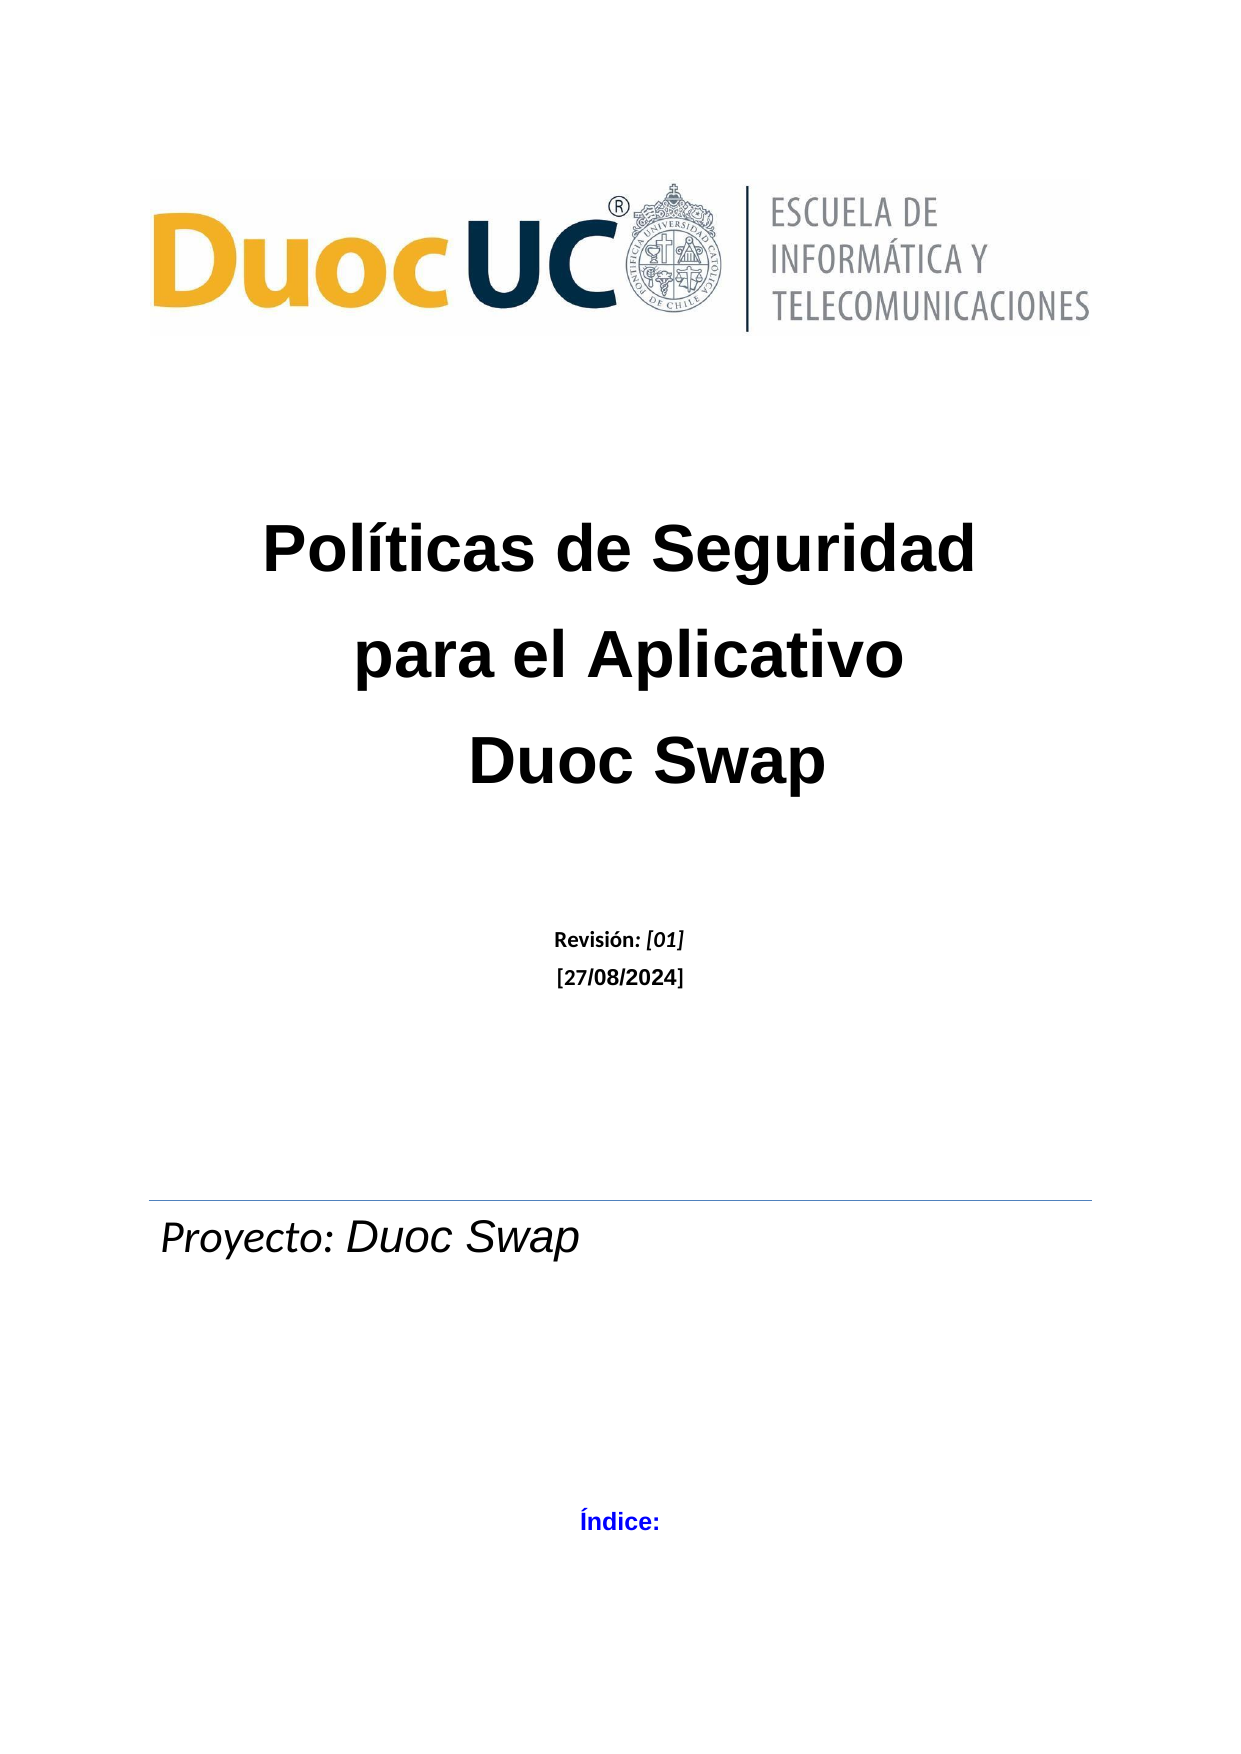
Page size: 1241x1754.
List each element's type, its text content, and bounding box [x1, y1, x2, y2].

subtitle para el Aplicativo [150, 615, 1090, 692]
subtitle Duoc Swap [150, 721, 1090, 797]
table_cell [27/08/2024] [149, 960, 1092, 998]
text Índice: [150, 1507, 1090, 1536]
subtitle Políticas de Seguridad [150, 509, 1090, 586]
table_header Revisión: [01] [149, 923, 1092, 960]
table_header Proyecto: Duoc Swap [149, 1201, 1092, 1275]
picture [150, 179, 1091, 336]
